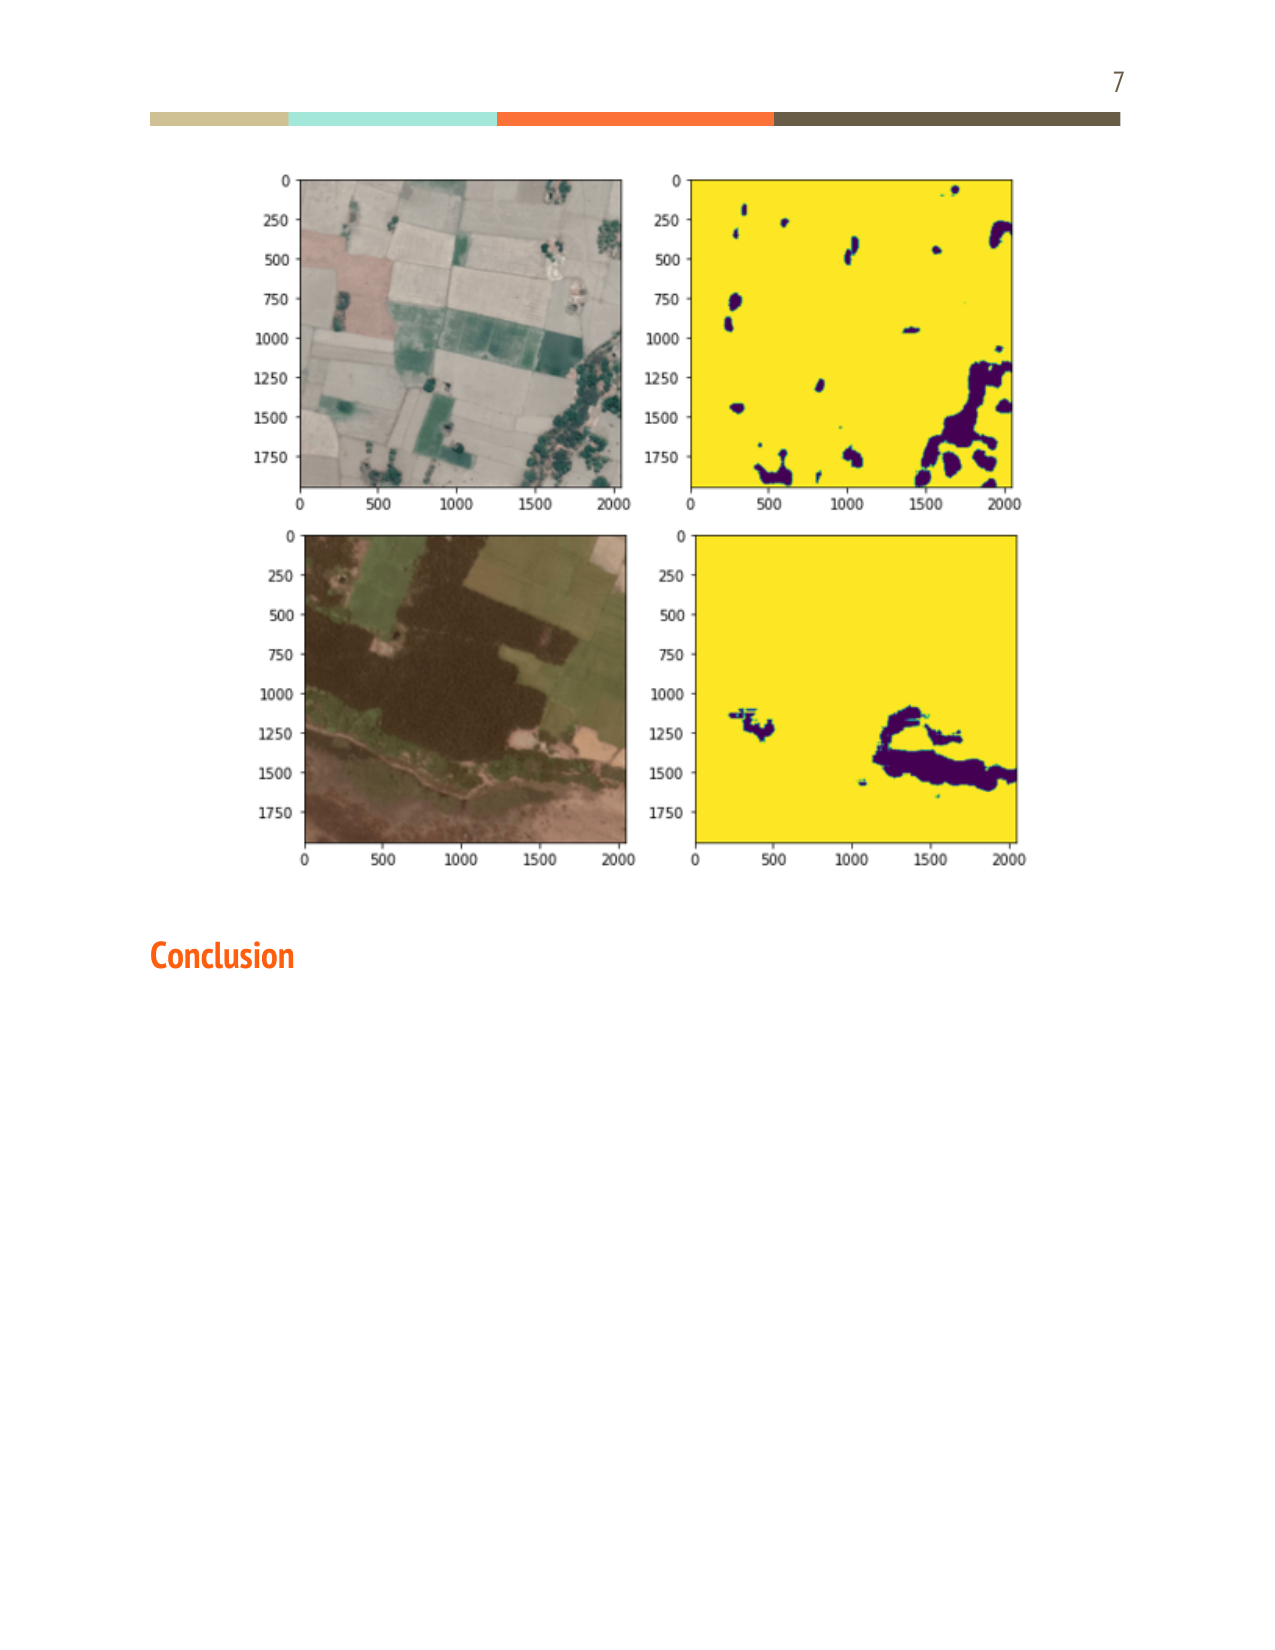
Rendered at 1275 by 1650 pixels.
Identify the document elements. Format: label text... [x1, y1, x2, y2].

picture [150, 112, 1121, 126]
picture [239, 164, 1036, 875]
subtitle Conclusion [150, 930, 1125, 979]
